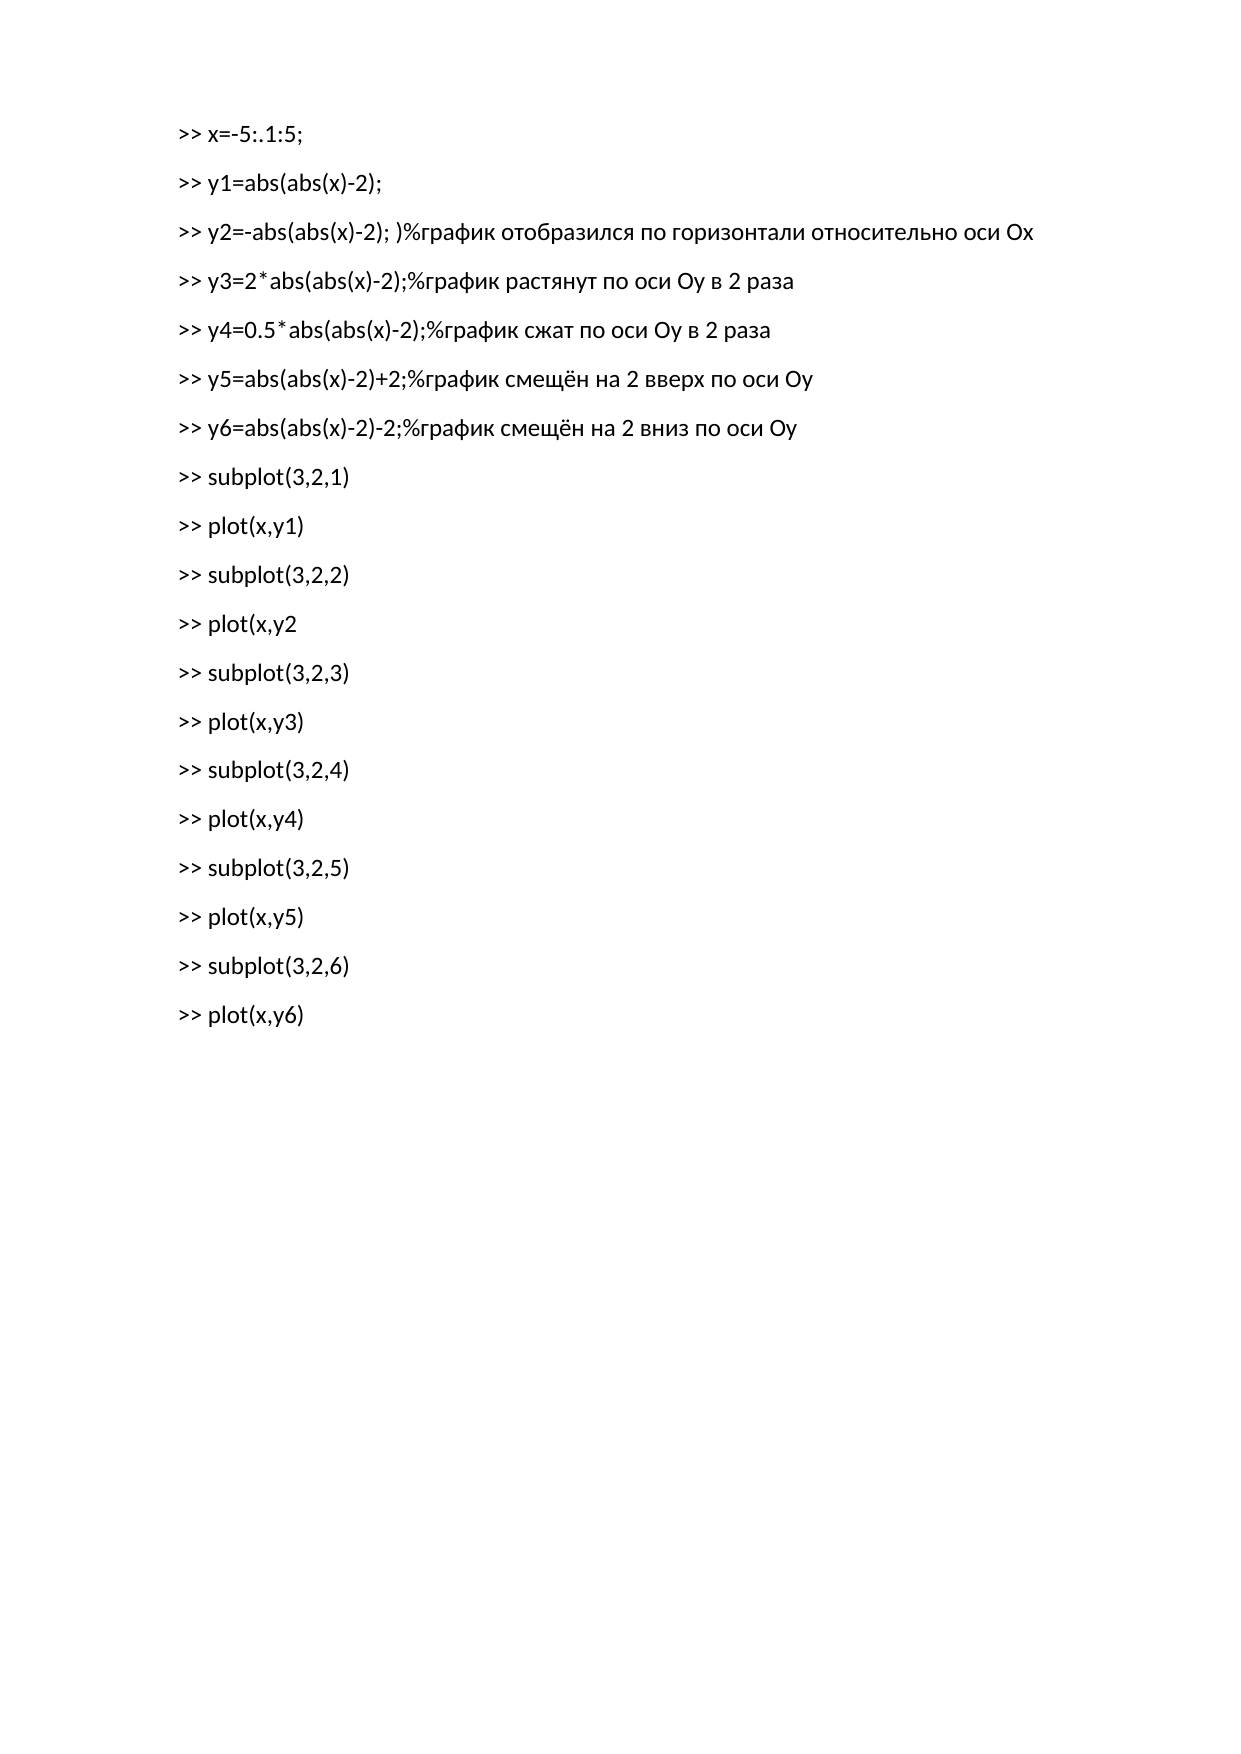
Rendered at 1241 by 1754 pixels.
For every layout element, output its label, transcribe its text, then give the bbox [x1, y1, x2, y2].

text >> subplot(3,2,5) [177, 852, 1152, 883]
text >> plot(x,y2 [177, 608, 1152, 638]
text >> y3=2*abs(abs(x)-2);%график растянут по оси Оу в 2 раза [177, 265, 1152, 296]
text >> plot(x,y4) [177, 803, 1152, 834]
text >> subplot(3,2,2) [177, 559, 1152, 589]
text >> y6=abs(abs(x)-2)-2;%график смещён на 2 вниз по оси Оу [177, 412, 1152, 442]
text >> x=-5:.1:5; [177, 118, 1152, 149]
text >> subplot(3,2,3) [177, 657, 1152, 687]
text >> plot(x,y6) [177, 999, 1152, 1030]
text >> plot(x,y5) [177, 901, 1152, 932]
text >> plot(x,y1) [177, 510, 1152, 540]
text >> y4=0.5*abs(abs(x)-2);%график сжат по оси Оу в 2 раза [177, 314, 1152, 344]
text >> subplot(3,2,4) [177, 754, 1152, 785]
text >> y5=abs(abs(x)-2)+2;%график смещён на 2 вверх по оси Оу [177, 363, 1152, 393]
text >> subplot(3,2,1) [177, 461, 1152, 491]
text >> plot(x,y3) [177, 706, 1152, 736]
text >> y2=-abs(abs(x)-2); )%график отобразился по горизонтали относительно оси Ох [177, 216, 1152, 247]
text >> subplot(3,2,6) [177, 950, 1152, 981]
text >> y1=abs(abs(x)-2); [177, 167, 1152, 198]
